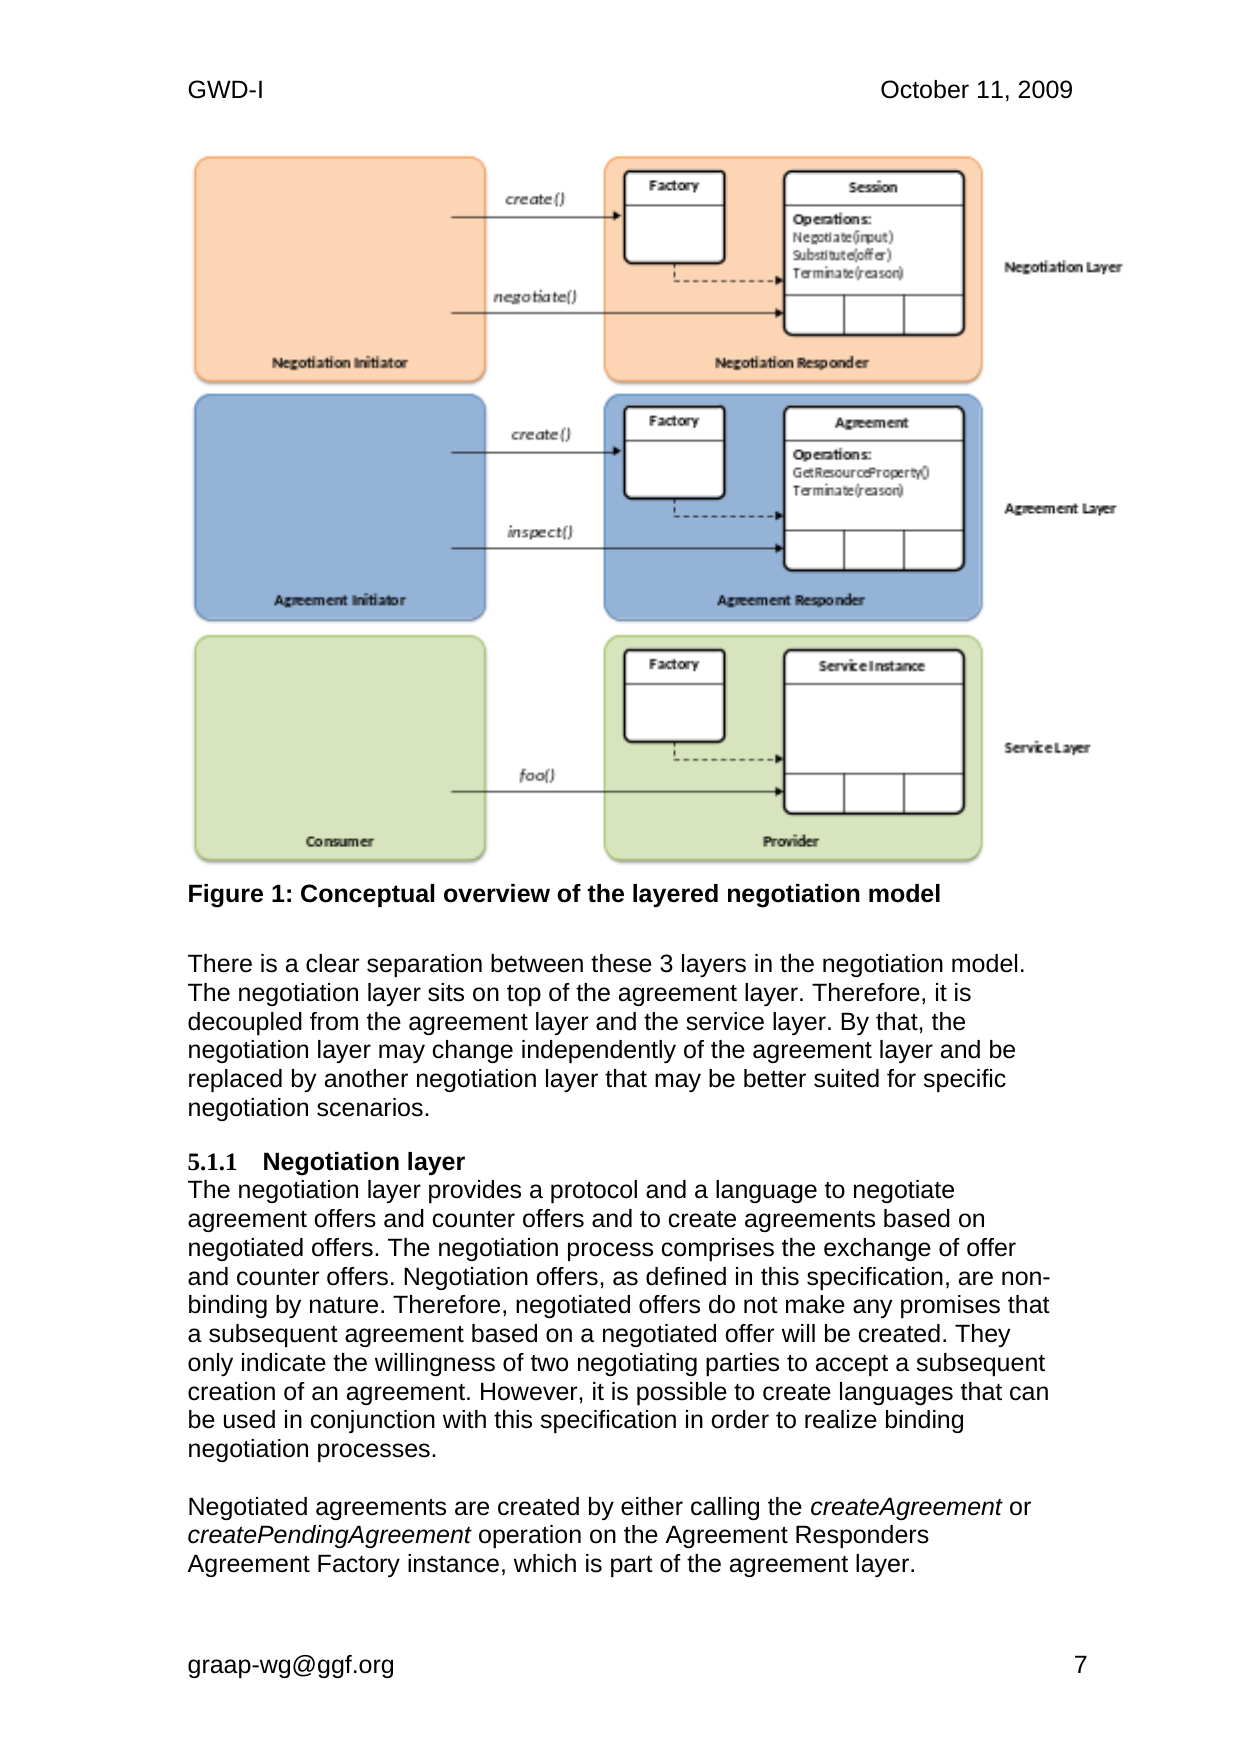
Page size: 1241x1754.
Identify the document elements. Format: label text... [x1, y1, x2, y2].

text Figure 1: Conceptual overview of the layered negotiation model [187, 879, 1053, 908]
subtitle Negotiation layer [187, 1147, 1053, 1176]
text The negotiation layer provides a protocol and a language to negotiate agreement offers and counter offers and to create agreements based on negotiated offers. The negotiation process comprises the exchange of offer and counter offers. Negotiation offers, as defined in this specification, are non-binding by nature. Therefore, negotiated offers do not make any promises that a subsequent agreement based on a negotiated offer will be created. They only indicate the willingness of two negotiating parties to accept a subsequent creation of an agreement. However, it is possible to create languages that can be used in conjunction with this specification in order to realize binding negotiation processes. [187, 1176, 1053, 1463]
text There is a clear separation between these 3 layers in the negotiation model. The negotiation layer sits on top of the agreement layer. Therefore, it is decoupled from the agreement layer and the service layer. By that, the negotiation layer may change independently of the agreement layer and be replaced by another negotiation layer that may be better suited for specific negotiation scenarios. [187, 949, 1053, 1122]
text Negotiated agreements are created by either calling the createAgreement or createPendingAgreement operation on the Agreement Responders Agreement Factory instance, which is part of the agreement layer. [187, 1492, 1053, 1578]
